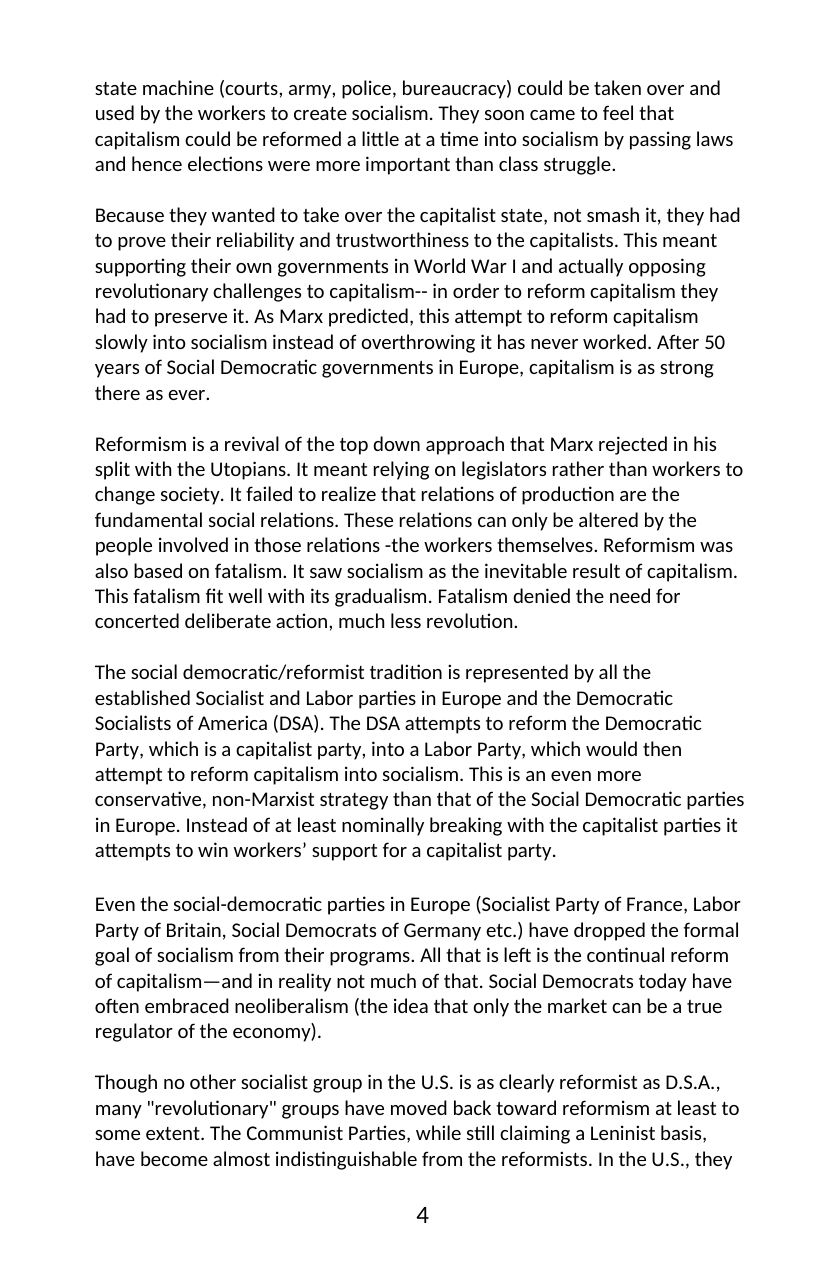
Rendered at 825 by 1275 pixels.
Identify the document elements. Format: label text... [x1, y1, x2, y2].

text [94, 75, 750, 177]
text The social democratic/reformist tradition is represented by all the established Socialist and Labor parties in and the Democratic Socialists of America (DSA). The DSA attempts to reform the Democratic Party, which is a capitalist party, into a Labor Party, which would then attempt to reform capitalism into socialism. This is an even more conservative, non-Marxist strategy than that of the Social Democratic parties in . Instead of at least nominally breaking with the capitalist parties it attempts to win workers’ support for a capitalist party. [94, 659, 750, 863]
text Because they wanted to take over the capitalist state, not smash it, they had to prove their reliability and trustworthiness to the capitalists. This meant supporting their own governments in World War I and actually opposing revolutionary challenges to capitalism-- in order to reform capitalism they had to preserve it. As Marx predicted, this attempt to reform capitalism slowly into socialism instead of overthrowing it has never worked. After 50 years of Social Democratic governments in , capitalism is as strong there as ever. [94, 202, 750, 405]
text Reformism is a revival of the top down approach that Marx rejected in his split with the Utopians. It meant relying on legislators rather than workers to change society. It failed to realize that relations of production are the fundamental social relations. These relations can only be altered by the people involved in those relations -the workers themselves. Reformism was also based on fatalism. It saw socialism as the inevitable result of capitalism. This fatalism fit well with its gradualism. Fatalism denied the need for concerted deliberate action, much less revolution. [94, 431, 750, 634]
text Even the social-democratic parties in (Socialist Party of France, Labor Party of Britain, Social Democrats of Germany etc.) have dropped the formal goal of socialism from their programs. All that is left is the continual reform of capitalism—and in reality not much of that. Social Democrats today have often embraced neoliberalism (the idea that only the market can be a true regulator of the economy). [94, 892, 750, 1044]
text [94, 1069, 750, 1171]
